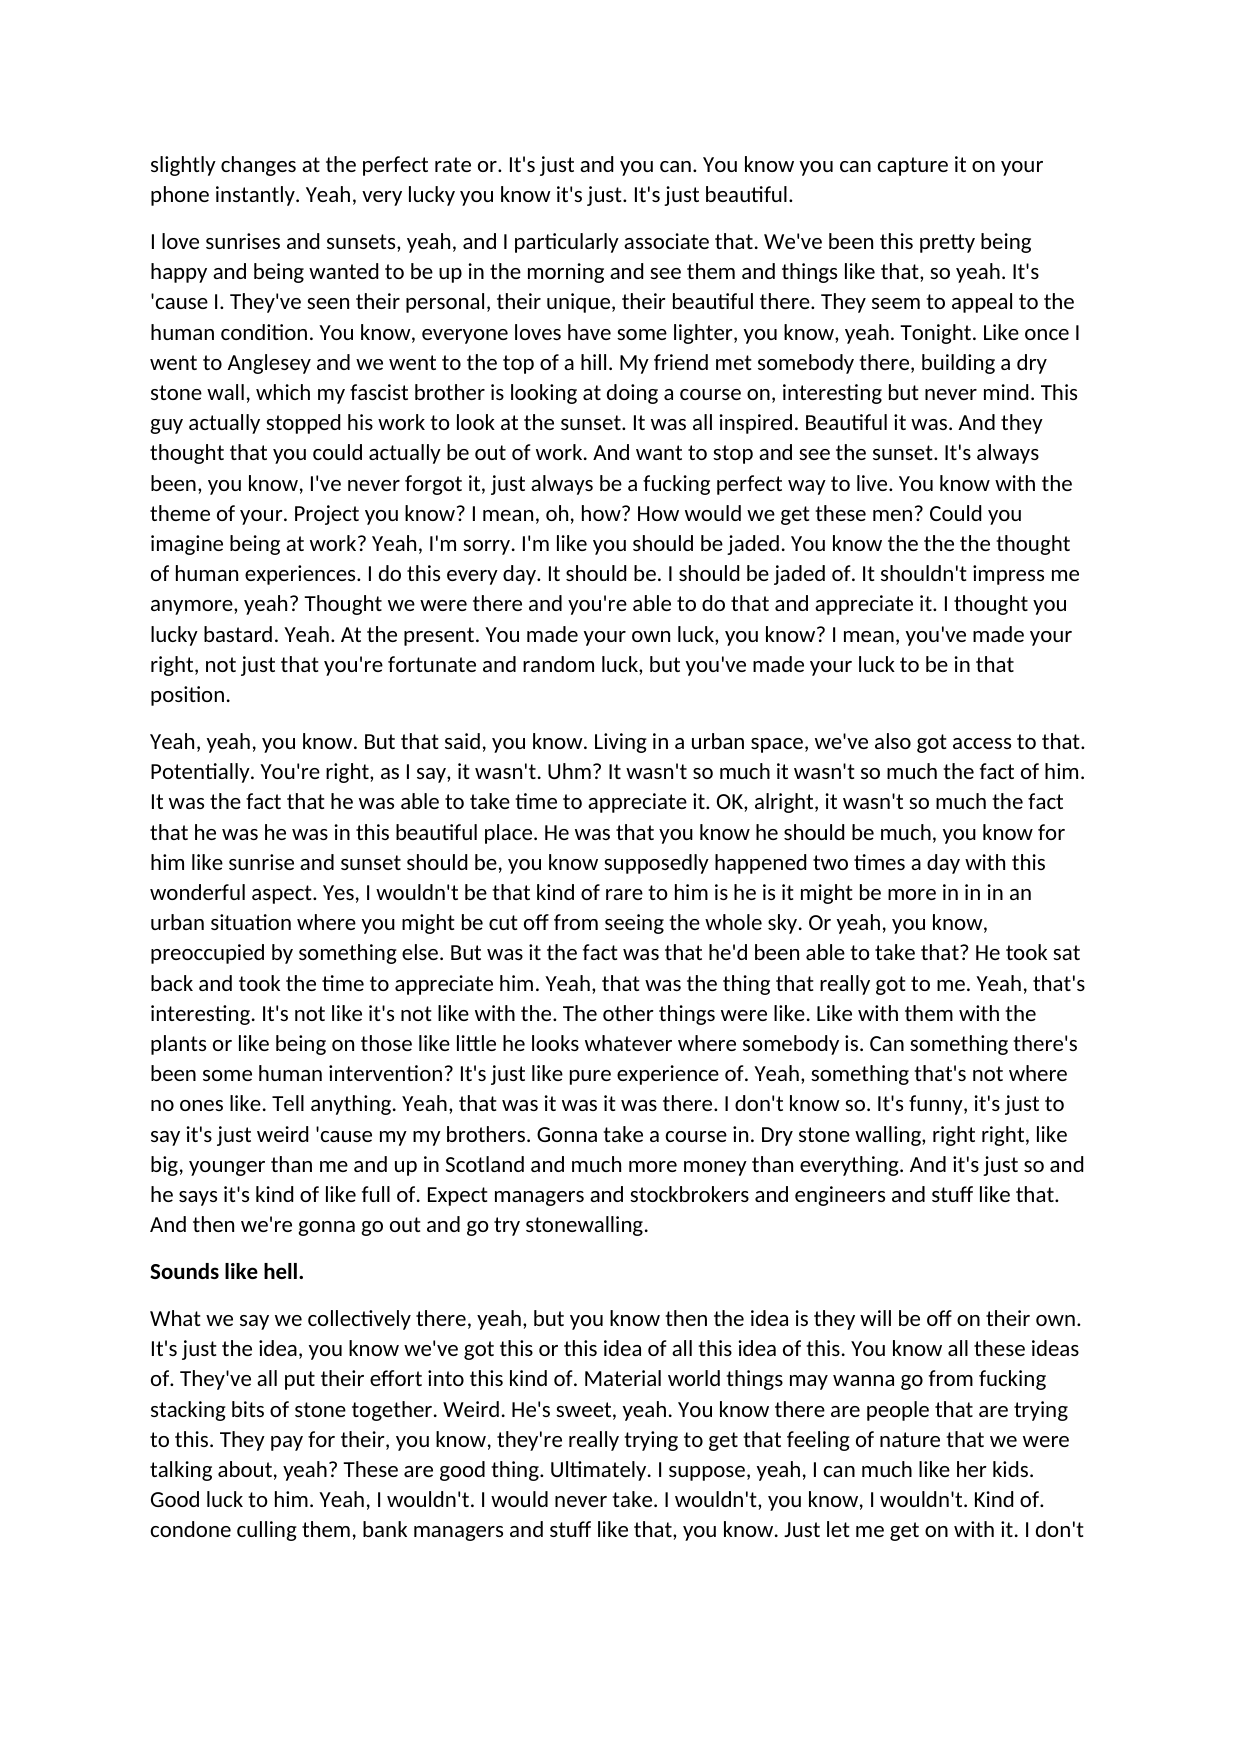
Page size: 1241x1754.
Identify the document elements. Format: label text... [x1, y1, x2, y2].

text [150, 1304, 1090, 1544]
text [150, 150, 1090, 208]
text Sounds like hell. [150, 1257, 1090, 1285]
text I love sunrises and sunsets, yeah, and I particularly associate that. We've been this pretty being happy and being wanted to be up in the morning and see them and things like that, so yeah. It's 'cause I. They've seen their personal, their unique, their beautiful there. They seem to appeal to the human condition. You know, everyone loves have some lighter, you know, yeah. Tonight. Like once I went to Anglesey and we went to the top of a hill. My friend met somebody there, building a dry stone wall, which my fascist brother is looking at doing a course on, interesting but never mind. This guy actually stopped his work to look at the sunset. It was all inspired. Beautiful it was. And they thought that you could actually be out of work. And want to stop and see the sunset. It's always been, you know, I've never forgot it, just always be a fucking perfect way to live. You know with the theme of your. Project you know? I mean, oh, how? How would we get these men? Could you imagine being at work? Yeah, I'm sorry. I'm like you should be jaded. You know the the the thought of human experiences. I do this every day. It should be. I should be jaded of. It shouldn't impress me anymore, yeah? Thought we were there and you're able to do that and appreciate it. I thought you lucky bastard. Yeah. At the present. You made your own luck, you know? I mean, you've made your right, not just that you're fortunate and random luck, but you've made your luck to be in that position. [150, 227, 1090, 708]
text Yeah, yeah, you know. But that said, you know. Living in a urban space, we've also got access to that. Potentially. You're right, as I say, it wasn't. Uhm? It wasn't so much it wasn't so much the fact of him. It was the fact that he was able to take time to appreciate it. OK, alright, it wasn't so much the fact that he was he was in this beautiful place. He was that you know he should be much, you know for him like sunrise and sunset should be, you know supposedly happened two times a day with this wonderful aspect. Yes, I wouldn't be that kind of rare to him is he is it might be more in in in an urban situation where you might be cut off from seeing the whole sky. Or yeah, you know, preoccupied by something else. But was it the fact was that he'd been able to take that? He took sat back and took the time to appreciate him. Yeah, that was the thing that really got to me. Yeah, that's interesting. It's not like it's not like with the. The other things were like. Like with them with the plants or like being on those like little he looks whatever where somebody is. Can something there's been some human intervention? It's just like pure experience of. Yeah, something that's not where no ones like. Tell anything. Yeah, that was it was it was there. I don't know so. It's funny, it's just to say it's just weird 'cause my my brothers. Gonna take a course in. Dry stone walling, right right, like big, younger than me and up in Scotland and much more money than everything. And it's just so and he says it's kind of like full of. Expect managers and stockbrokers and engineers and stuff like that. And then we're gonna go out and go try stonewalling. [150, 727, 1090, 1238]
